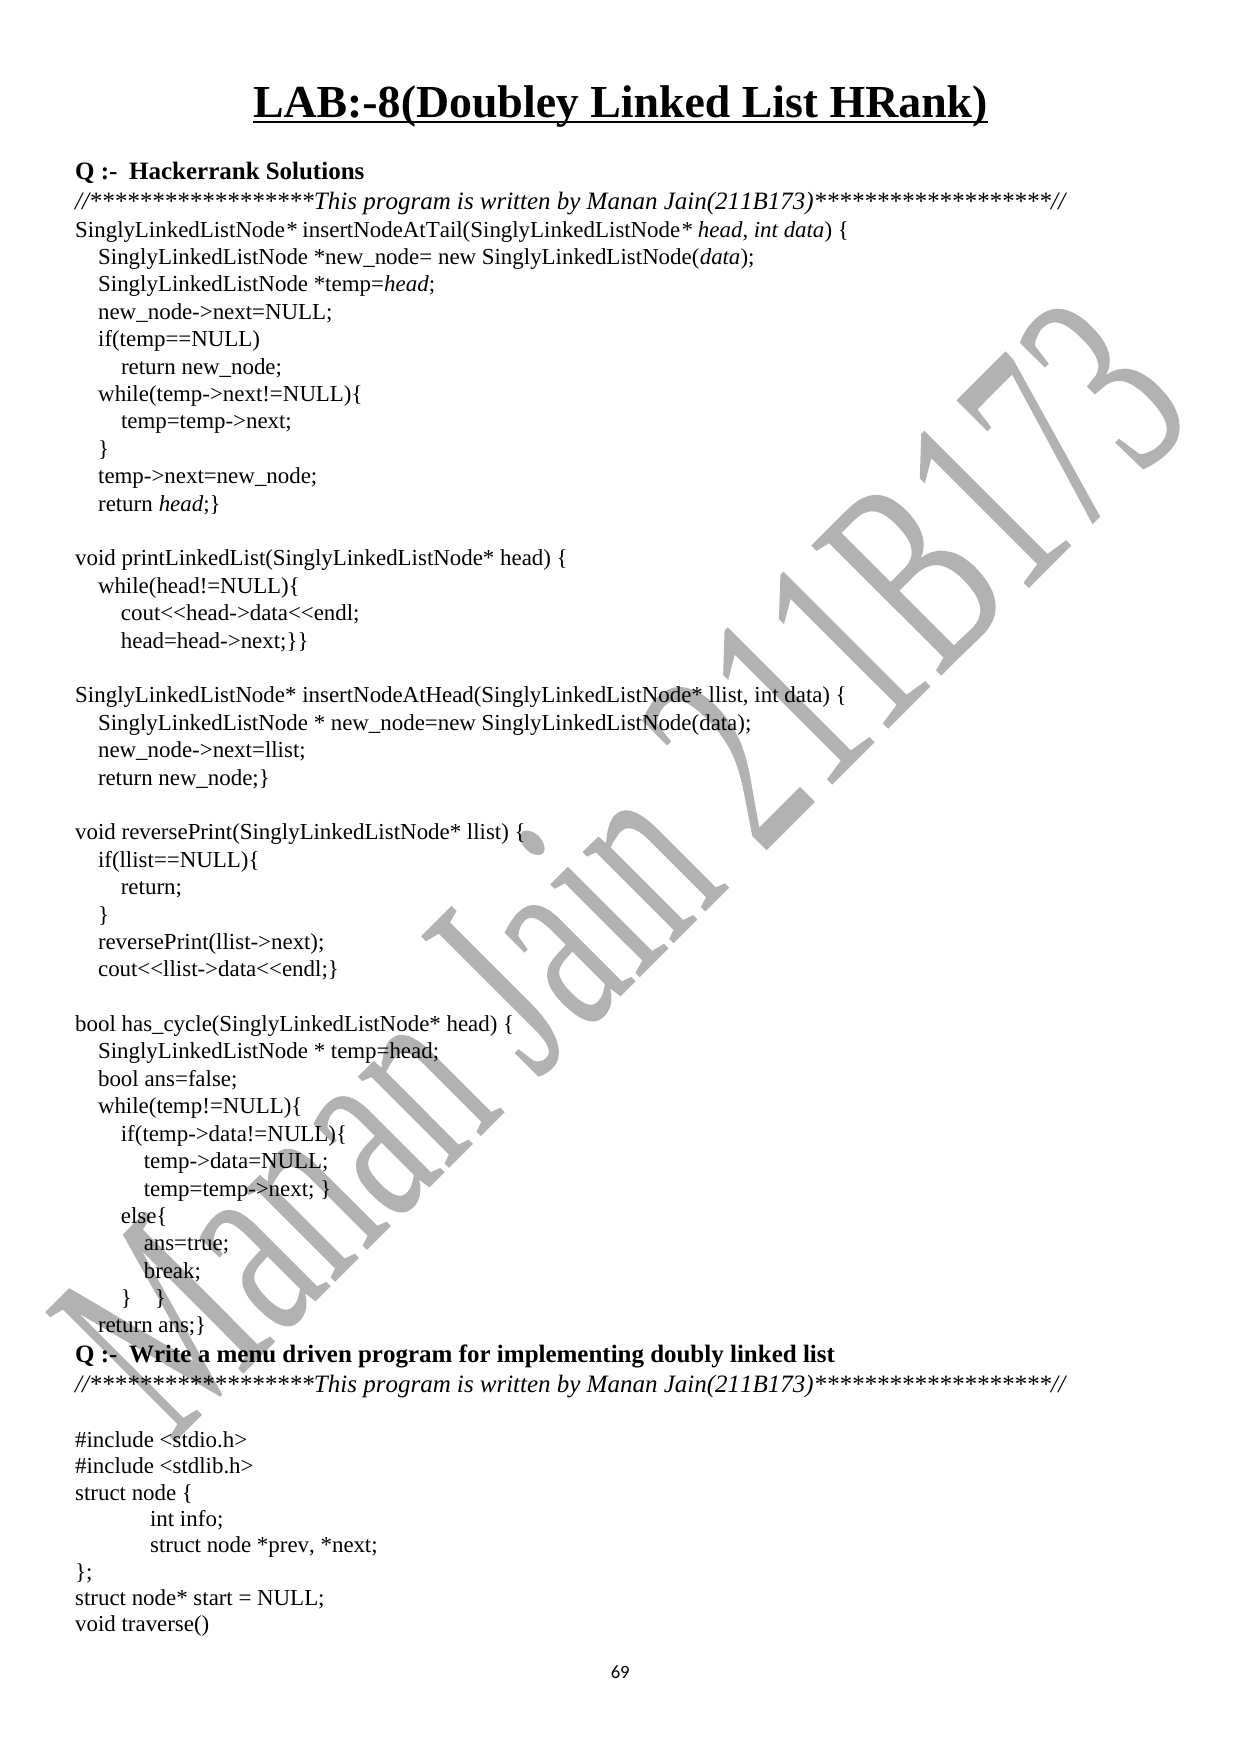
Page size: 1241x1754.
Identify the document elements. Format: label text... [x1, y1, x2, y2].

text bool has_cycle(SinglyLinkedListNode* head) { [75, 1010, 1165, 1037]
text int info; [75, 1505, 1165, 1531]
text return; [75, 873, 1165, 899]
text if(llist==NULL){ [75, 846, 1165, 872]
text head=head->next;}} [75, 627, 1165, 653]
text temp->data=NULL; [75, 1147, 1165, 1173]
text } [75, 435, 1165, 461]
text if(temp->data!=NULL){ [75, 1120, 1165, 1146]
text while(temp->next!=NULL){ [75, 380, 1165, 406]
text else{ [75, 1202, 1165, 1228]
text void printLinkedList(SinglyLinkedListNode* head) { [75, 544, 1165, 571]
text bool ans=false; [75, 1065, 1165, 1091]
text return head;} [75, 490, 1165, 516]
text Q :- Hackerrank Solutions [75, 156, 1165, 185]
text if(temp==NULL) [75, 325, 1165, 352]
text #include <stdio.h> [75, 1426, 1165, 1452]
text SinglyLinkedListNode* insertNodeAtHead(SinglyLinkedListNode* llist, int data) { [75, 681, 1165, 708]
text while(head!=NULL){ [75, 572, 1165, 598]
text new_node->next=NULL; [75, 298, 1165, 324]
text struct node* start = NULL; [75, 1584, 1165, 1610]
text while(temp!=NULL){ [75, 1092, 1165, 1119]
text struct node *prev, *next; [75, 1531, 1165, 1558]
text }; [75, 1558, 1165, 1584]
text reversePrint(llist->next); [75, 928, 1165, 954]
text //******************This program is written by Manan Jain(211B173)*******************// [75, 186, 1165, 215]
text LAB:-8(Doubley Linked List HRank) [75, 75, 1165, 128]
text SinglyLinkedListNode * new_node=new SinglyLinkedListNode(data); [75, 709, 1165, 735]
text SinglyLinkedListNode *new_node= new SinglyLinkedListNode(data); [75, 243, 1165, 269]
text SinglyLinkedListNode *temp=head; [75, 271, 1165, 297]
text cout<<llist->data<<endl;} [75, 955, 1165, 982]
text new_node->next=llist; [75, 736, 1165, 763]
text return ans;} [75, 1312, 1165, 1338]
text return new_node; [75, 353, 1165, 379]
text } [75, 901, 1165, 927]
text break; [75, 1257, 1165, 1283]
text temp->next=new_node; [75, 462, 1165, 489]
text ans=true; [75, 1229, 1165, 1256]
text //******************This program is written by Manan Jain(211B173)*******************// [75, 1369, 1165, 1397]
text Q :- Write a menu driven program for implementing doubly linked list [75, 1339, 1165, 1368]
text void traverse() [75, 1610, 1165, 1637]
text cout<<head->data<<endl; [75, 599, 1165, 626]
text SinglyLinkedListNode * temp=head; [75, 1038, 1165, 1064]
text return new_node;} [75, 764, 1165, 790]
text temp=temp->next; } [75, 1174, 1165, 1201]
text struct node { [75, 1479, 1165, 1505]
text temp=temp->next; [75, 407, 1165, 434]
text #include <stdlib.h> [75, 1452, 1165, 1479]
text void reversePrint(SinglyLinkedListNode* llist) { [75, 818, 1165, 845]
text } } [75, 1284, 1165, 1311]
text SinglyLinkedListNode* insertNodeAtTail(SinglyLinkedListNode* head, int data) { [75, 216, 1165, 242]
